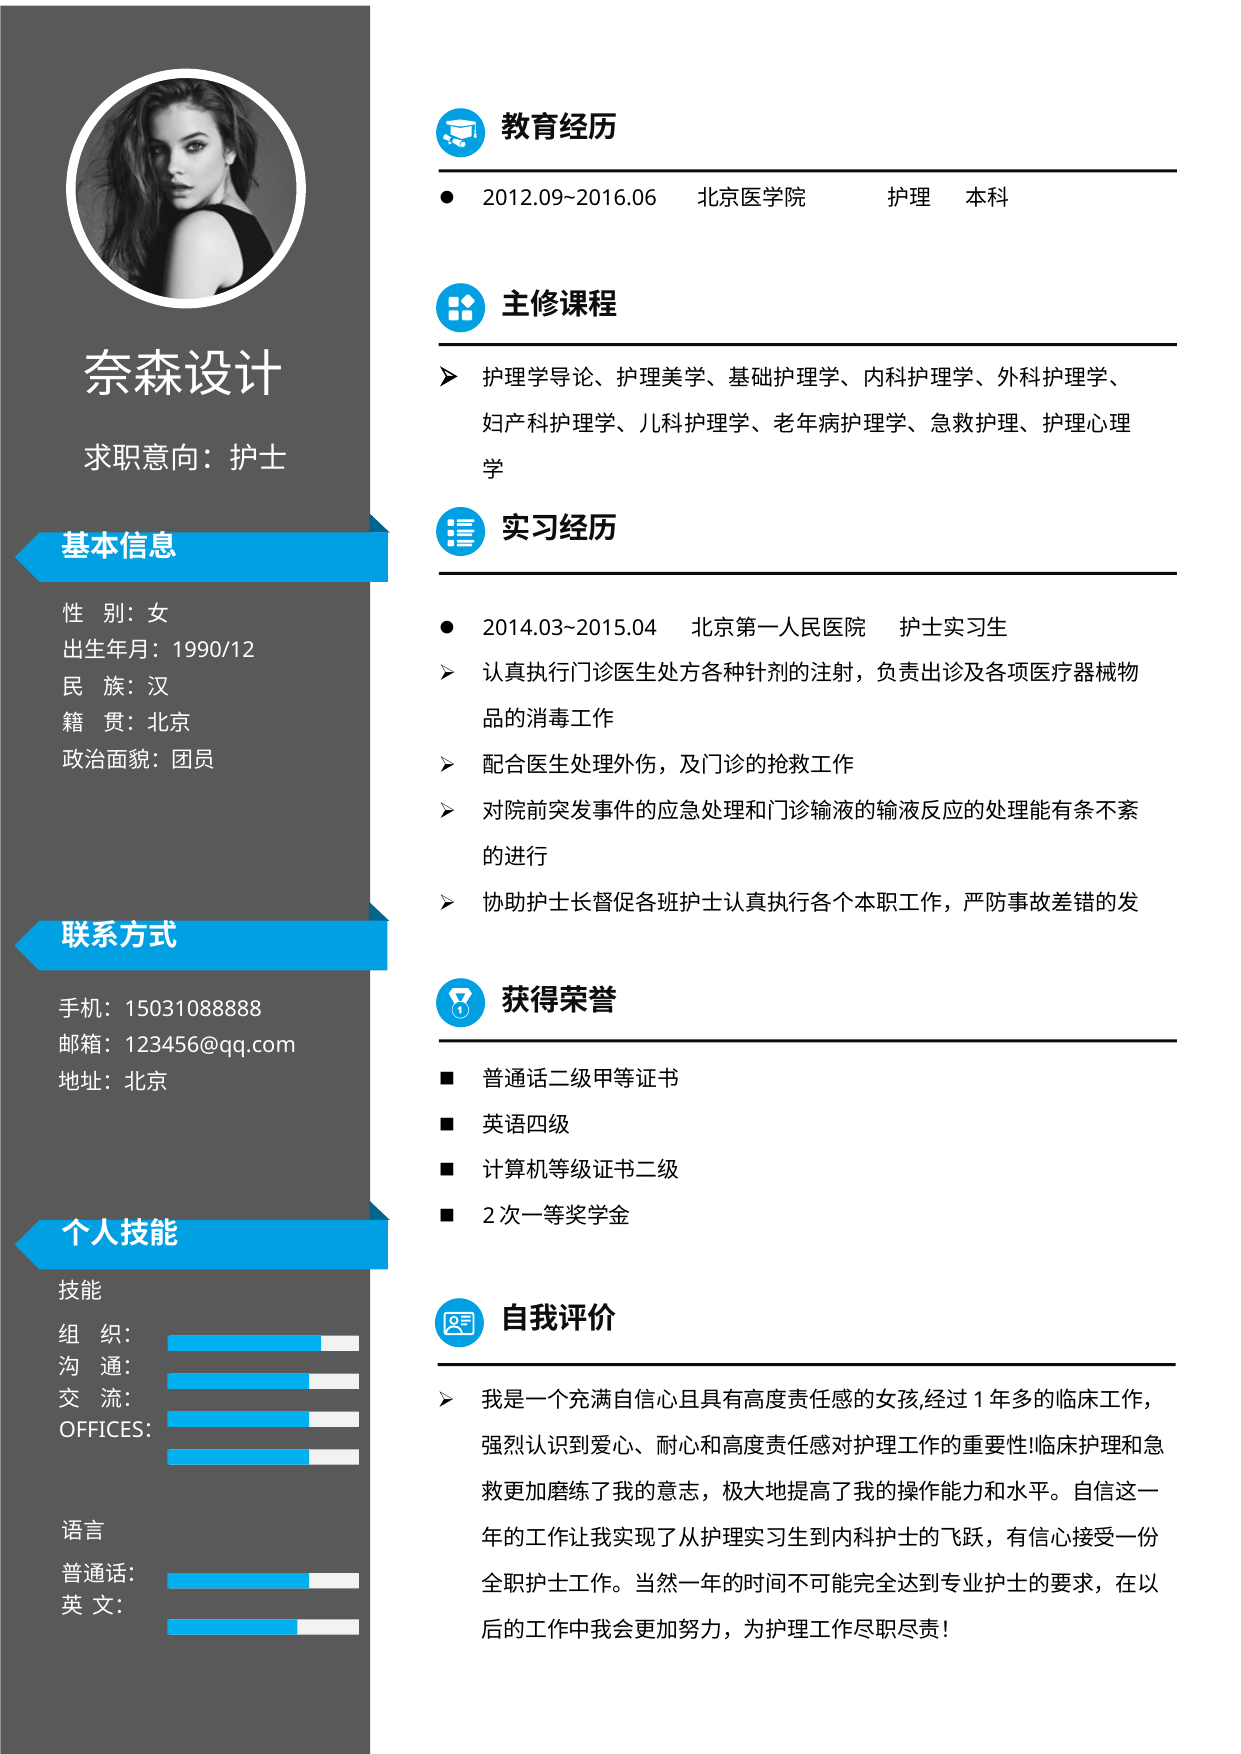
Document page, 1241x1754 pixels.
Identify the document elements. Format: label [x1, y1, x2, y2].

picture [76, 79, 296, 299]
